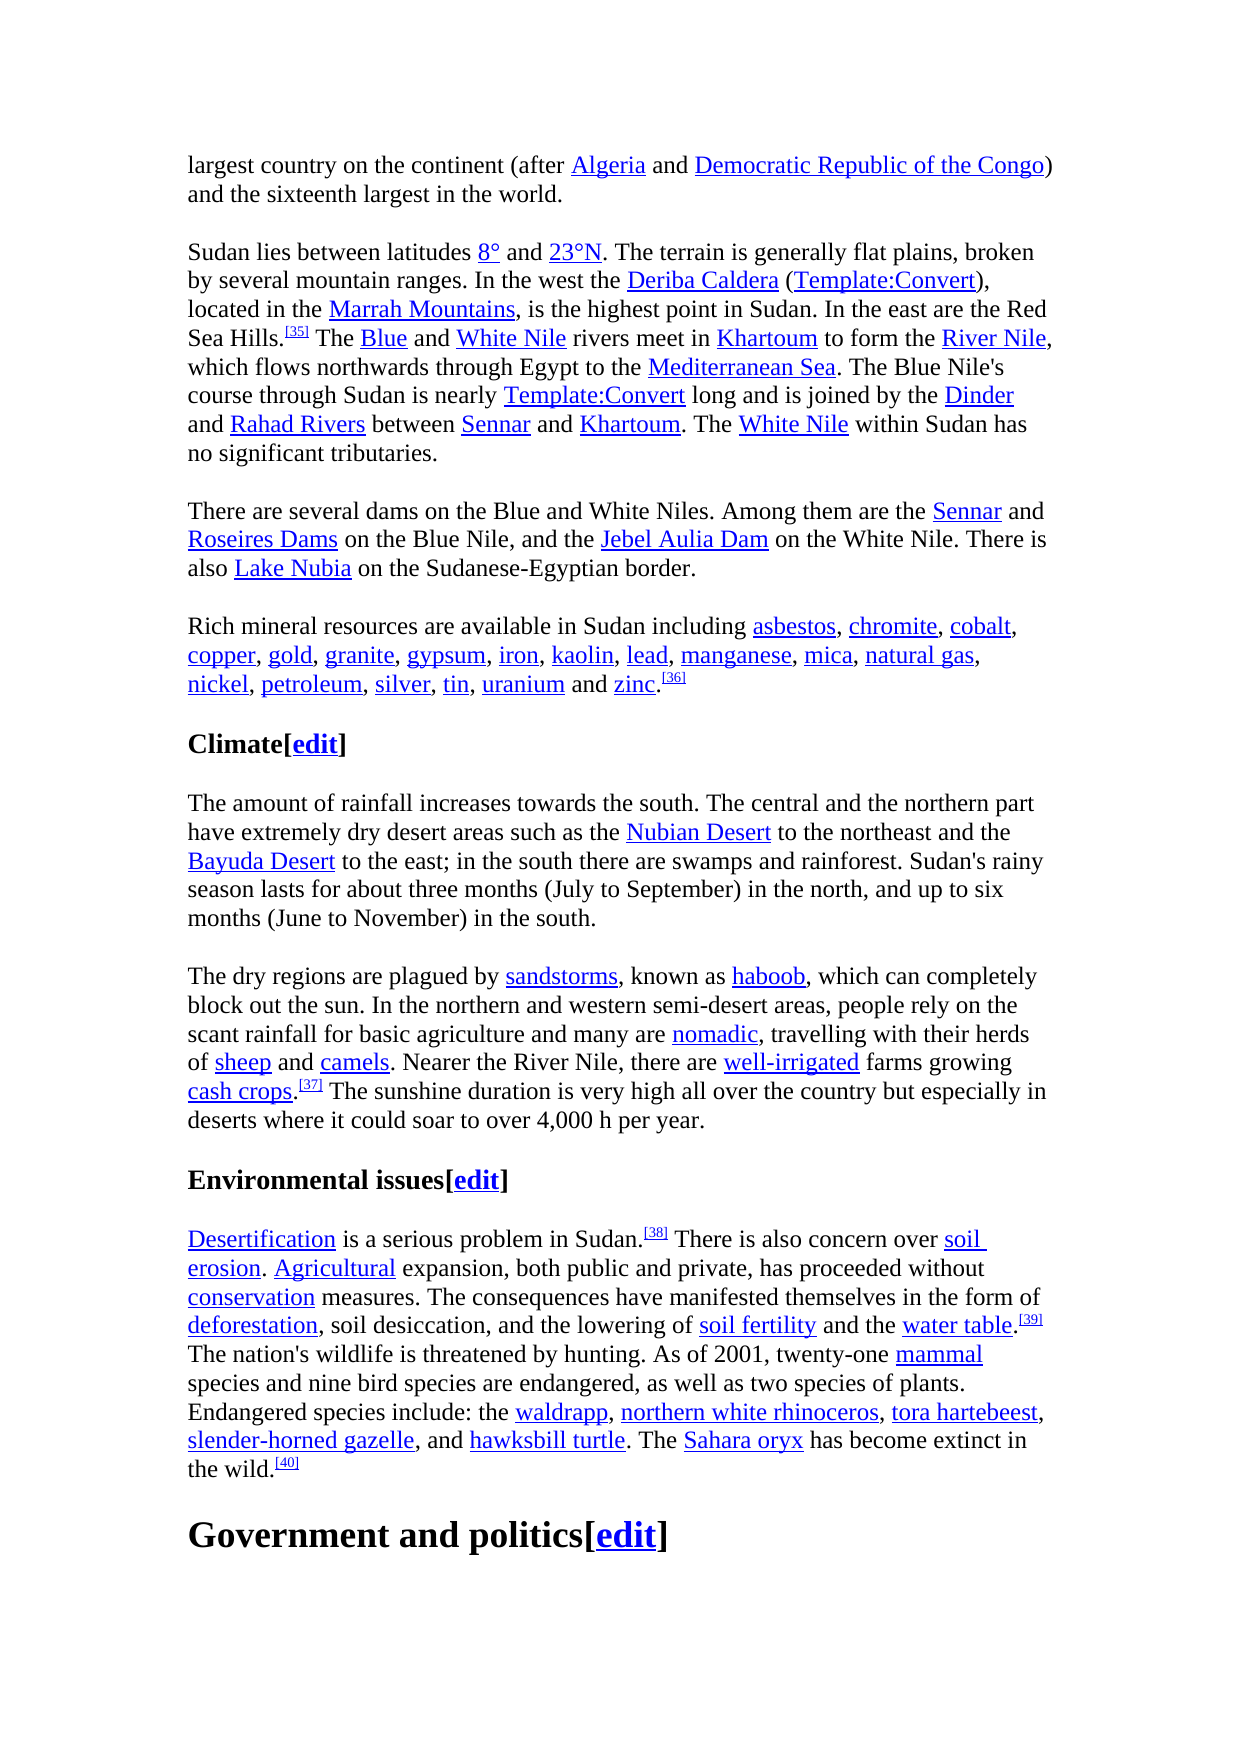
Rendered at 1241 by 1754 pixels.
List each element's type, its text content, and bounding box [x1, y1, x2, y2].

text Sudan lies between latitudes 8° and 23°N. The terrain is generally flat plains, broken by several mountain ranges. In the west the Deriba Caldera (Template:Convert), located in the Marrah Mountains, is the highest point in Sudan. In the east are the Red Sea Hills.[35] The Blue and White Nile rivers meet in Khartoum to form the River Nile, which flows northwards through Egypt to the Mediterranean Sea. The Blue Nile's course through Sudan is nearly Template:Convert long and is joined by the Dinder and Rahad Rivers between Sennar and Khartoum. The White Nile within Sudan has no significant tributaries. [187, 237, 1053, 467]
text The amount of rainfall increases towards the south. The central and the northern part have extremely dry desert areas such as the Nubian Desert to the northeast and the Bayuda Desert to the east; in the south there are swamps and rainforest. Sudan's rainy season lasts for about three months (July to September) in the north, and up to six months (June to November) in the south. [187, 788, 1053, 932]
subtitle Government and politics[edit] [187, 1512, 1053, 1555]
text The dry regions are plagued by sandstorms, known as haboob, which can completely block out the sun. In the northern and western semi-desert areas, people rely on the scant rainfall for basic agriculture and many are nomadic, travelling with their herds of sheep and camels. Nearer the River Nile, there are well-irrigated farms growing cash crops.[37] The sunshine duration is very high all over the country but especially in deserts where it could soar to over 4,000 h per year. [187, 961, 1053, 1134]
subtitle Environmental issues[edit] [187, 1163, 1053, 1195]
subtitle Climate[edit] [187, 727, 1053, 759]
text There are several dams on the Blue and White Niles. Among them are the Sennar and Roseires Dams on the Blue Nile, and the Jebel Aulia Dam on the White Nile. There is also Lake Nubia on the Sudanese-Egyptian border. [187, 496, 1053, 582]
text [187, 150, 1053, 207]
text Desertification is a serious problem in Sudan.[38] There is also concern over soil erosion. Agricultural expansion, both public and private, has proceeded without conservation measures. The consequences have manifested themselves in the form of deforestation, soil desiccation, and the lowering of soil fertility and the water table.[39] The nation's wildlife is threatened by hunting. As of 2001, twenty-one mammal species and nine bird species are endangered, as well as two species of plants. Endangered species include: the waldrapp, northern white rhinoceros, tora hartebeest, slender-horned gazelle, and hawksbill turtle. The Sahara oryx has become extinct in the wild.[40] [187, 1224, 1053, 1483]
text Rich mineral resources are available in Sudan including asbestos, chromite, cobalt, copper, gold, granite, gypsum, iron, kaolin, lead, manganese, mica, natural gas, nickel, petroleum, silver, tin, uranium and zinc.[36] [187, 611, 1053, 697]
